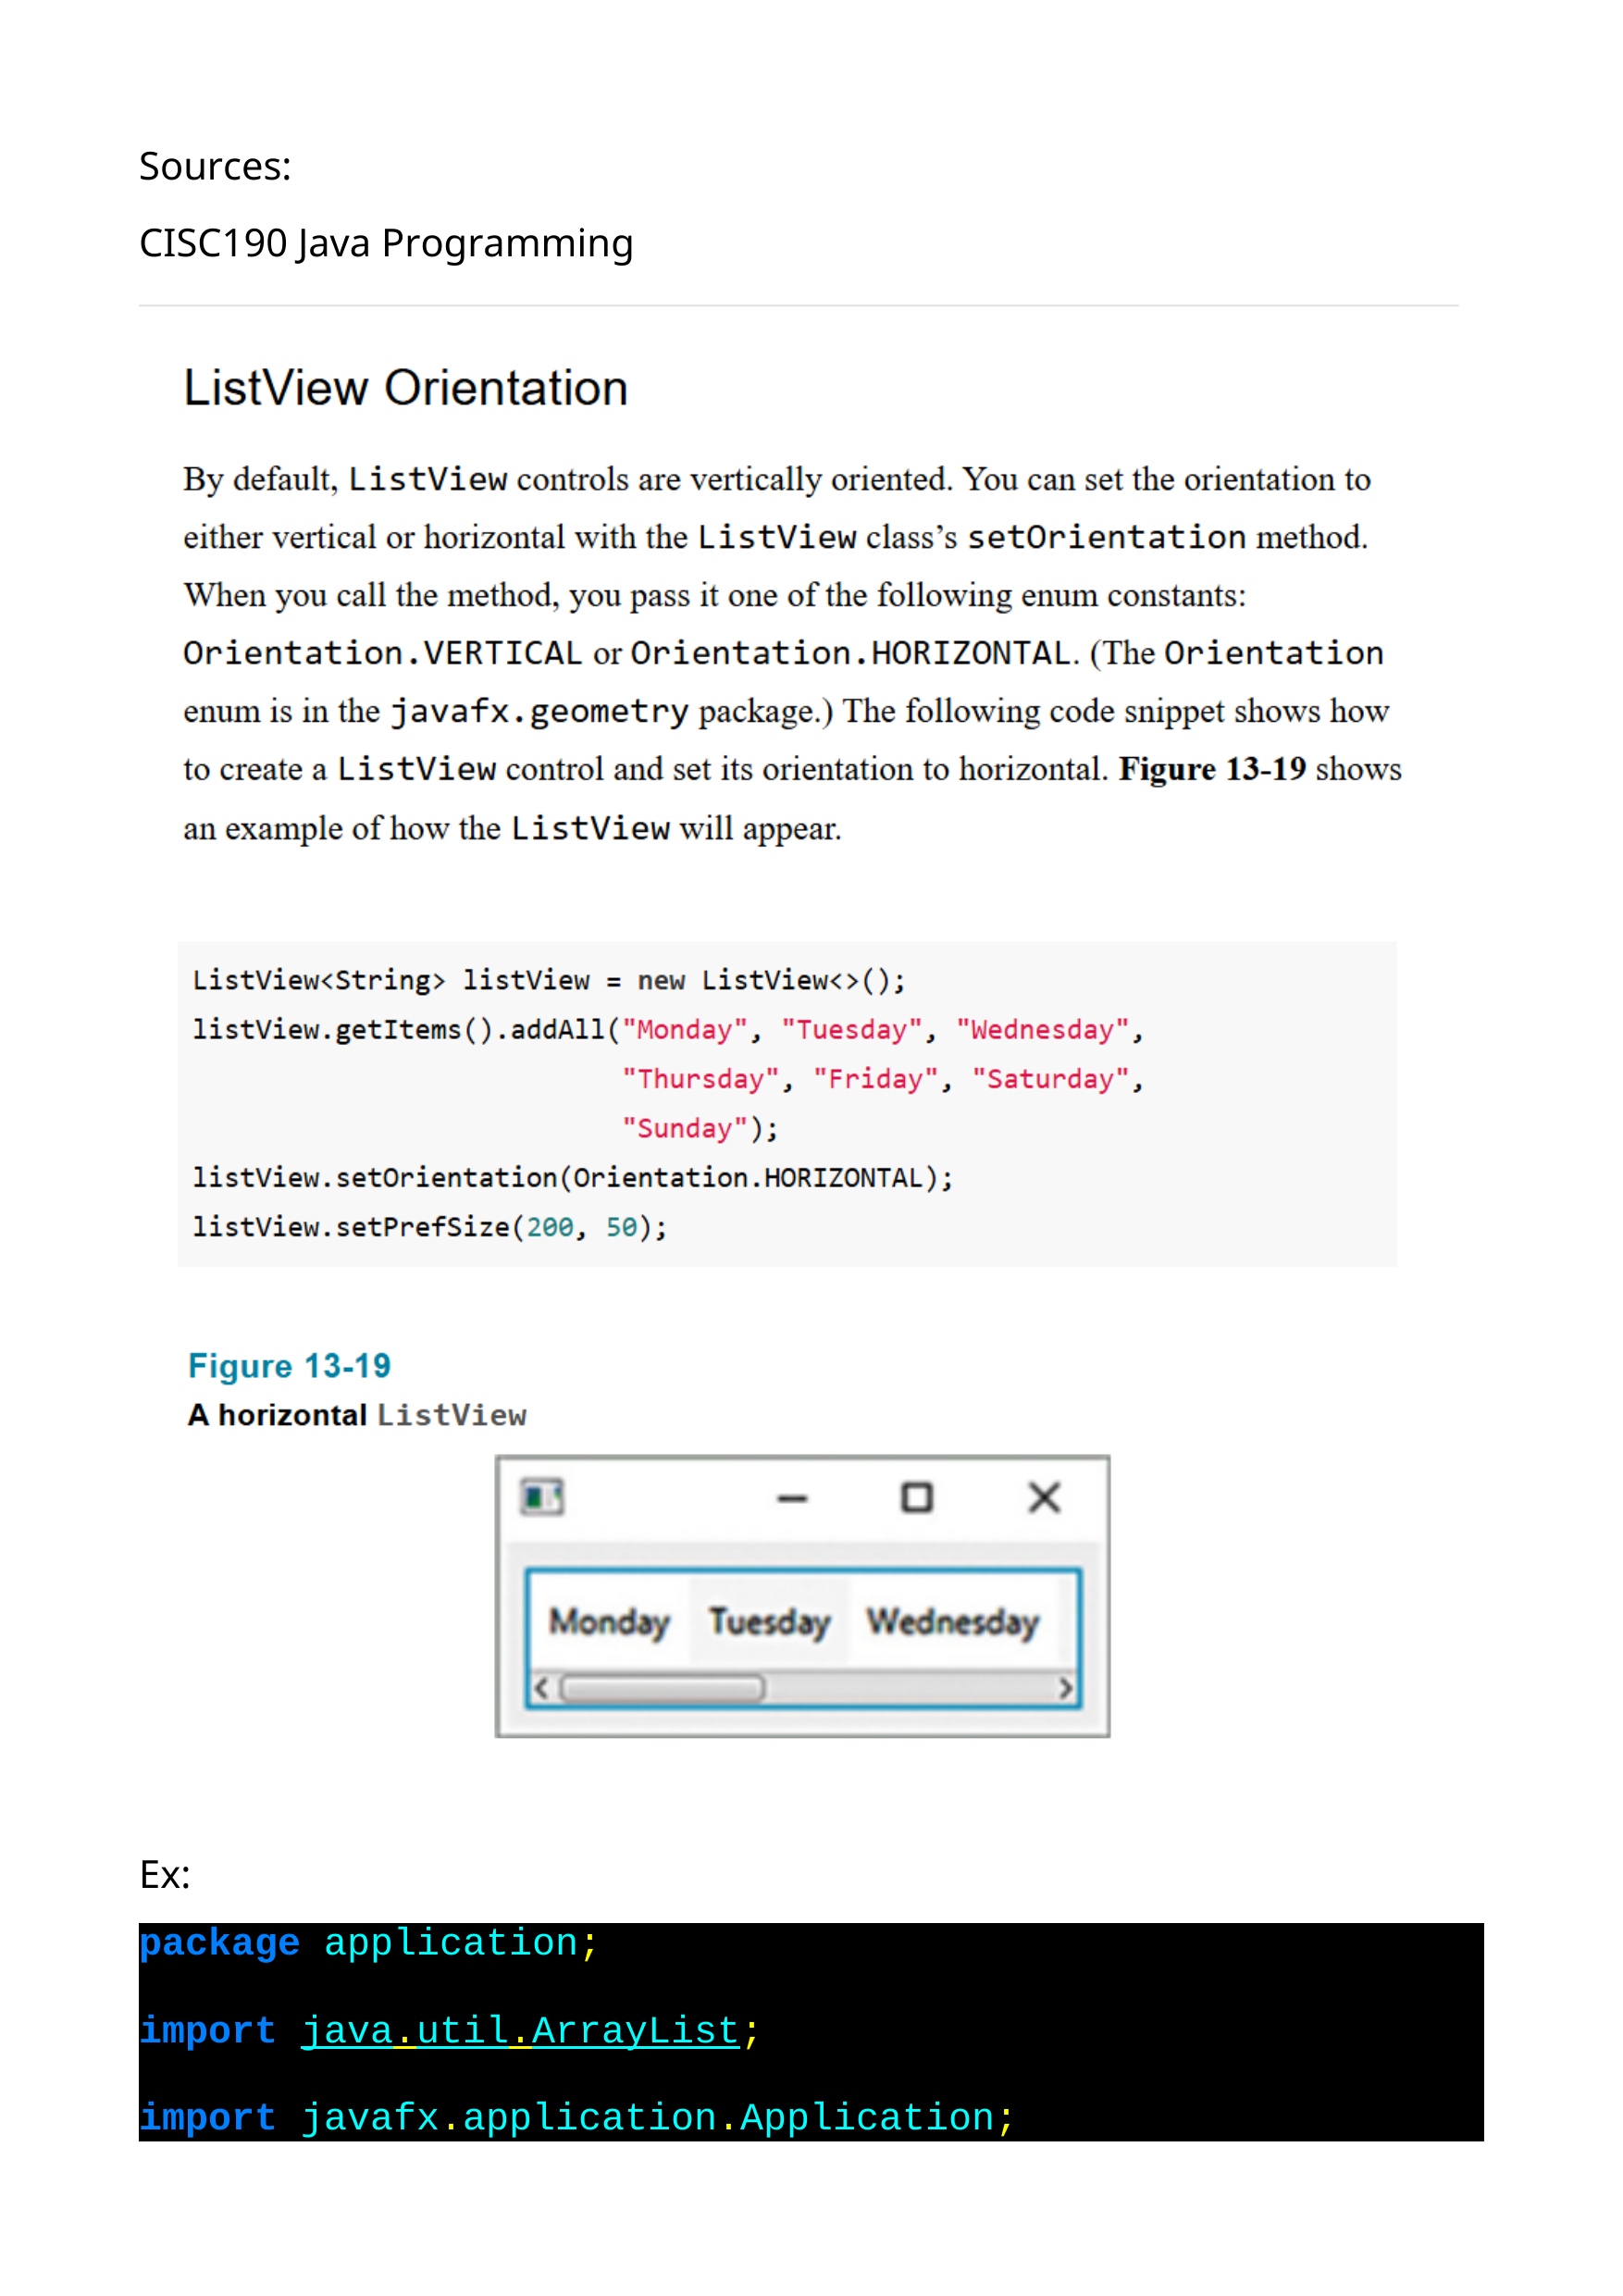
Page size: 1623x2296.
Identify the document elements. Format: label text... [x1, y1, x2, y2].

text import java.util.ArrayList; [139, 2010, 1484, 2054]
text package application; [139, 1923, 1484, 1967]
picture [139, 1304, 1465, 1827]
text import javafx.application.Application; [139, 2098, 1484, 2141]
text Sources: [139, 139, 1484, 192]
picture [139, 898, 1397, 1285]
text Ex: [139, 1847, 1484, 1899]
picture [139, 292, 1459, 877]
text CISC190 Java Programming [139, 215, 1484, 267]
